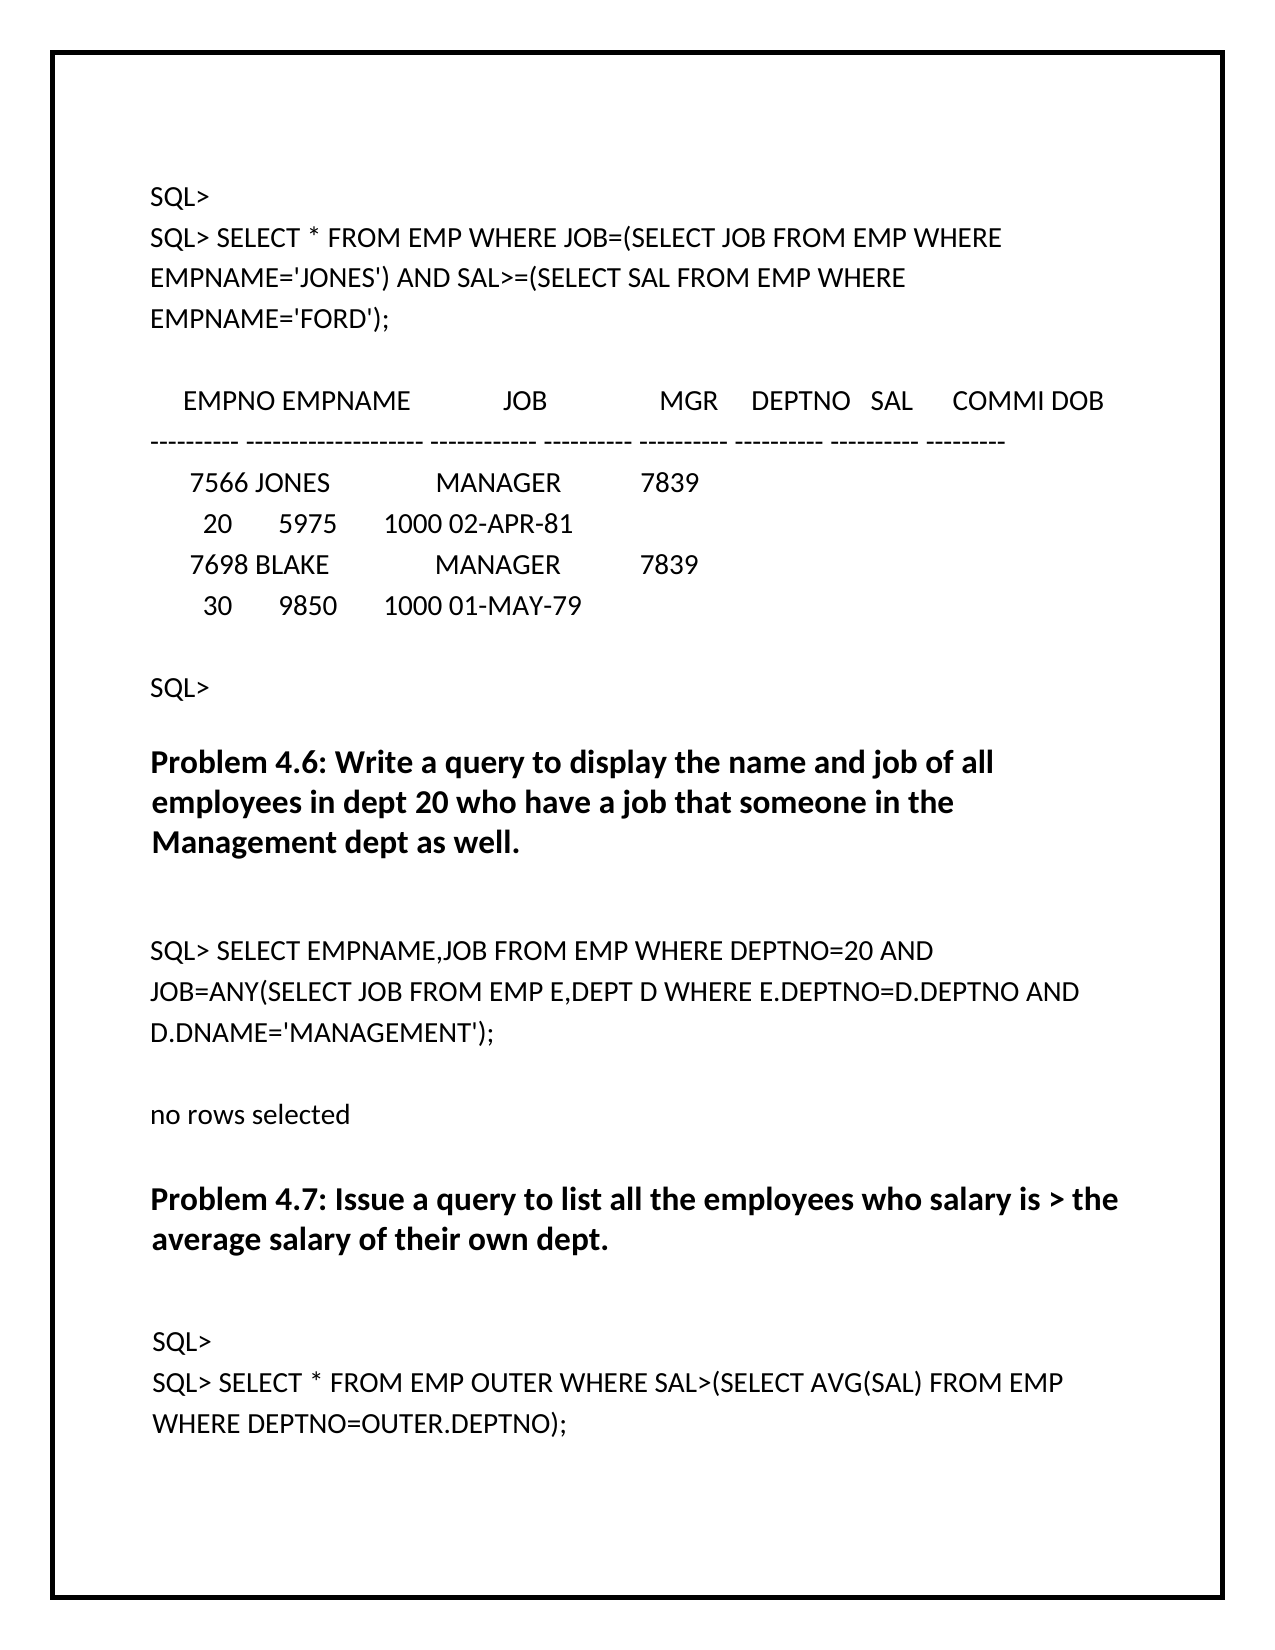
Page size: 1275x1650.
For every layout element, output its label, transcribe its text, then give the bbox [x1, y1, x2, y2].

text SQL> SELECT EMPNAME,JOB FROM EMP WHERE DEPTNO=20 AND JOB=ANY(SELECT JOB FROM EMP E,DEPT D WHERE E.DEPTNO=D.DEPTNO AND D.DNAME='MANAGEMENT'); [150, 932, 1125, 1050]
text EMPNO EMPNAME JOB MGR DEPTNO SAL COMMI DOB [150, 382, 1125, 418]
text SQL> [152, 1323, 1125, 1359]
text 30 9850 1000 01-MAY-79 [150, 587, 1125, 623]
text 7698 BLAKE MANAGER 7839 [150, 546, 1125, 582]
text SQL> SELECT * FROM EMP WHERE JOB=(SELECT JOB FROM EMP WHERE EMPNAME='JONES') AND SAL>=(SELECT SAL FROM EMP WHERE EMPNAME='FORD'); [150, 219, 1125, 336]
text SQL> SELECT * FROM EMP OUTER WHERE SAL>(SELECT AVG(SAL) FROM EMP WHERE DEPTNO=OUTER.DEPTNO); [152, 1364, 1125, 1441]
text ---------- -------------------- ------------ ---------- ---------- ---------- ---------- --------- [150, 423, 1125, 459]
text 7566 JONES MANAGER 7839 [150, 464, 1125, 500]
text Problem 4.6: Write a query to display the name and job of all employees in dept 20 who have a job that someone in the Management dept as well. [150, 742, 1125, 862]
text no rows selected [150, 1096, 1125, 1132]
text SQL> [150, 178, 1125, 213]
text 20 5975 1000 02-APR-81 [150, 505, 1125, 541]
text SQL> [150, 669, 1125, 704]
text Problem 4.7: Issue a query to list all the employees who salary is > the average salary of their own dept. [150, 1178, 1125, 1258]
